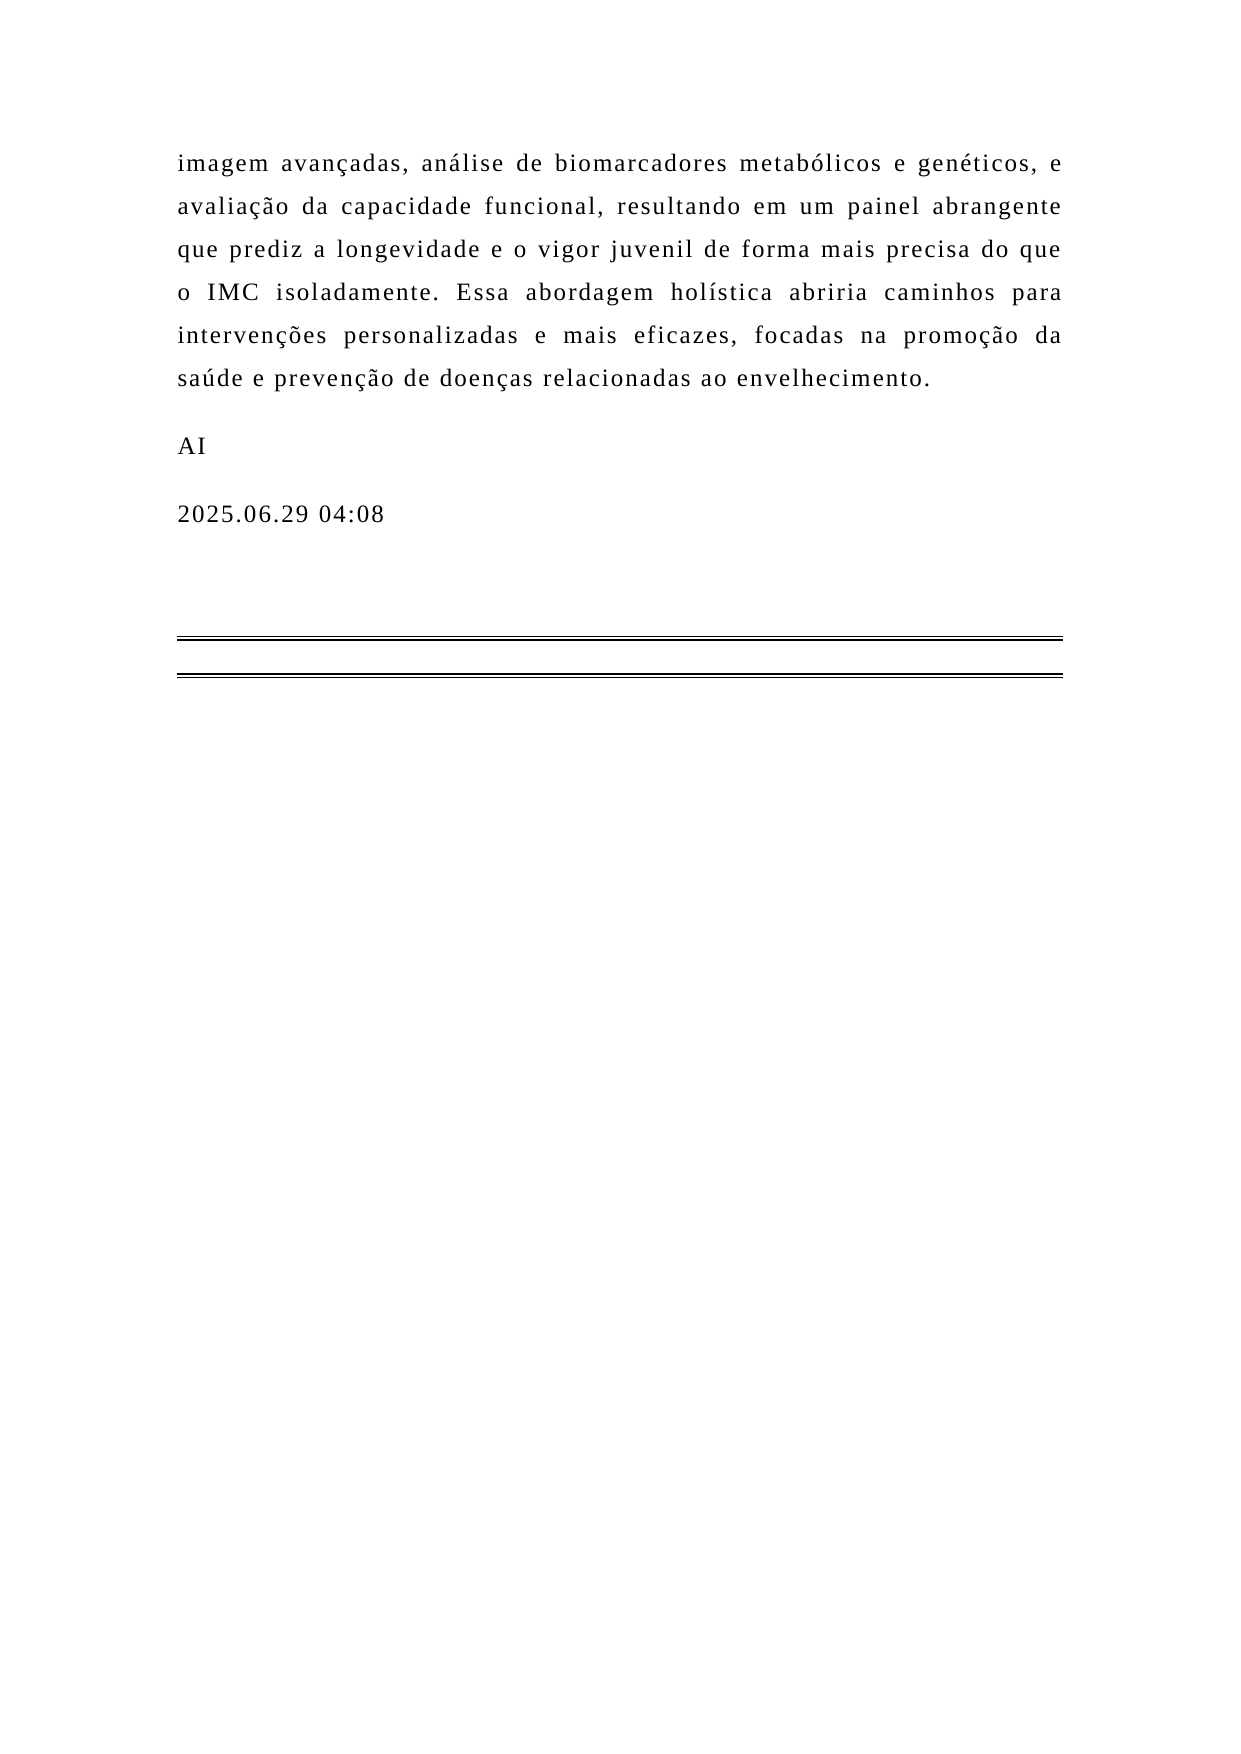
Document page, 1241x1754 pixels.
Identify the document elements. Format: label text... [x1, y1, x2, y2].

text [177, 148, 1063, 392]
text 2025.06.29 04:08 [177, 499, 1063, 528]
text AI [177, 431, 1063, 460]
